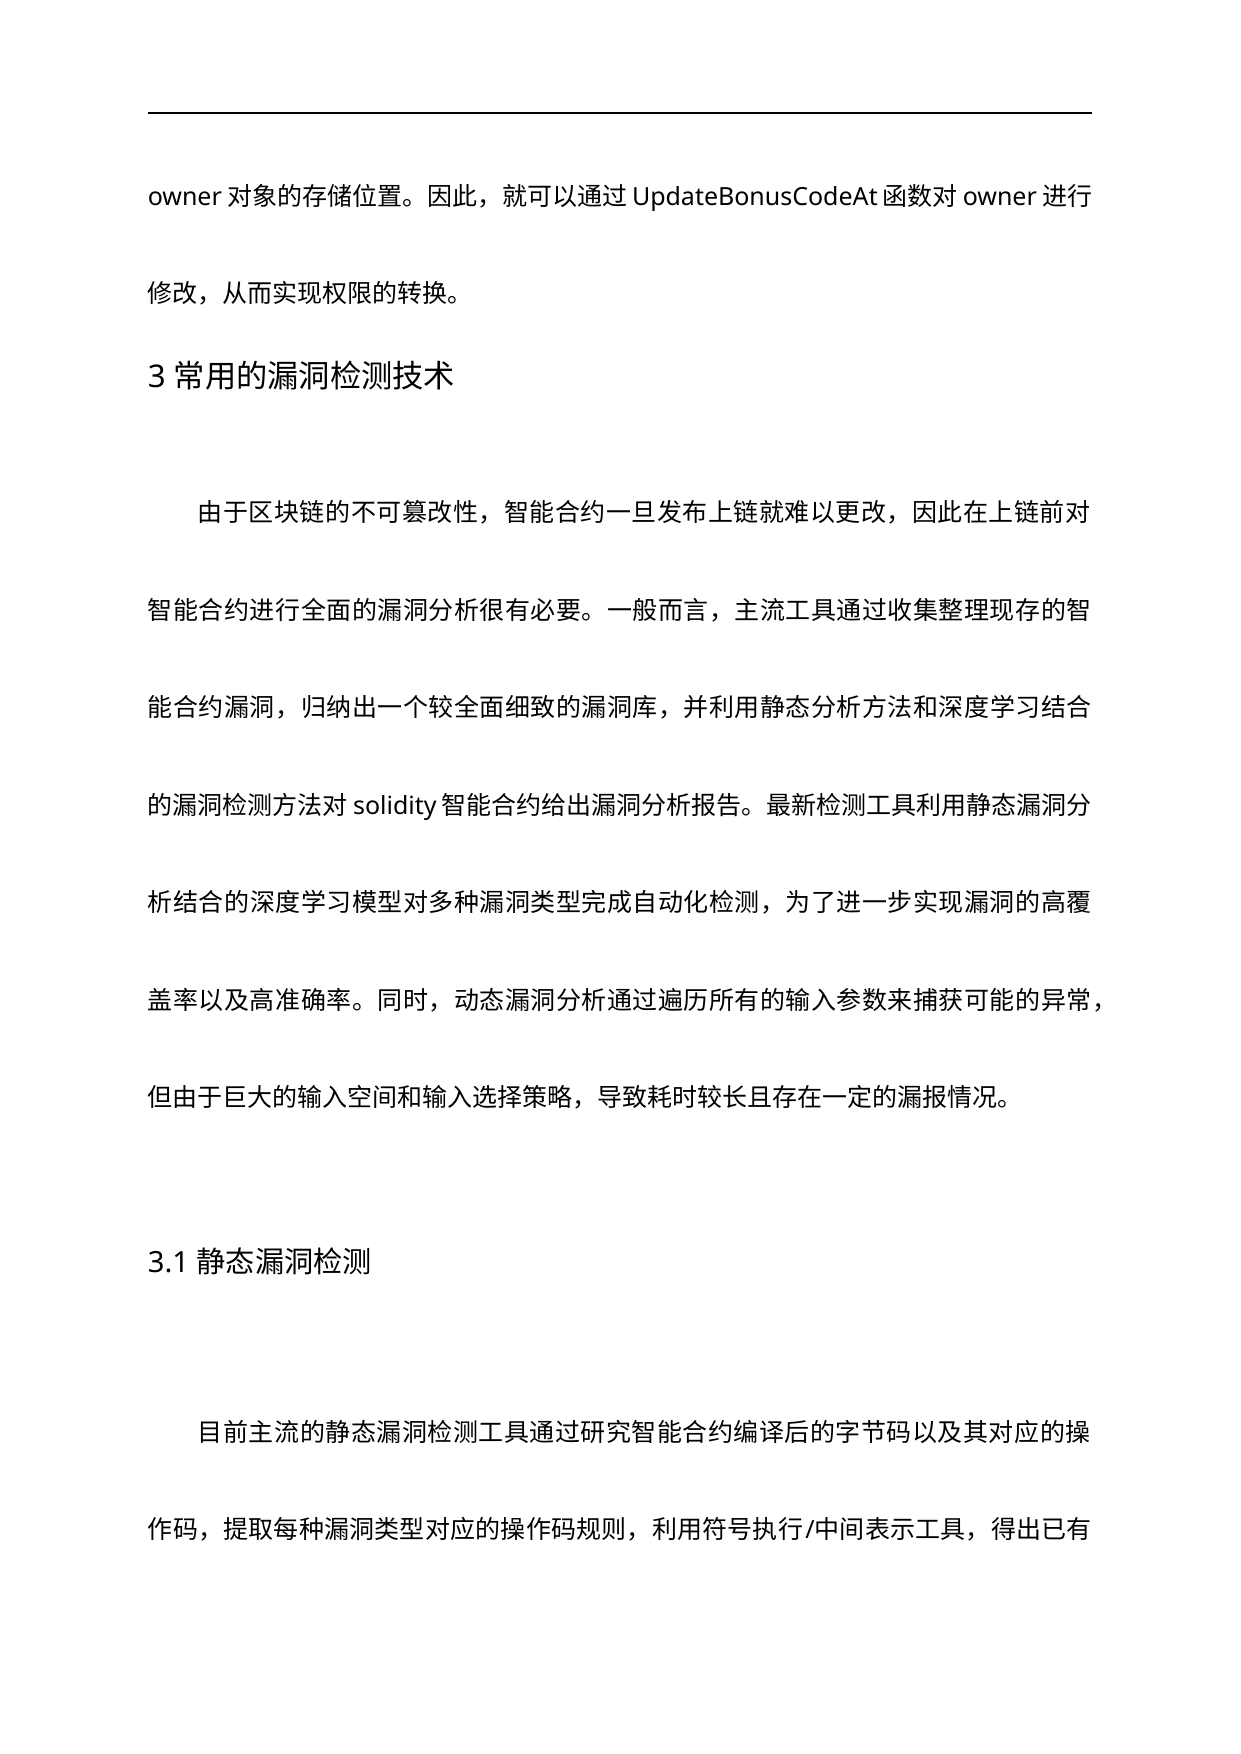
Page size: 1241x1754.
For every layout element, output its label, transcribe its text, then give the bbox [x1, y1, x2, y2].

text 3 常用的漏洞检测技术 [148, 343, 1092, 408]
text 由于区块链的不可篡改性，智能合约一旦发布上链就难以更改，因此在上链前对智能合约进行全面的漏洞分析很有必要。一般而言，主流工具通过收集整理现存的智能合约漏洞，归纳出一个较全面细致的漏洞库，并利用静态分析方法和深度学习结合的漏洞检测方法对solidity智能合约给出漏洞分析报告。最新检测工具利用静态漏洞分析结合的深度学习模型对多种漏洞类型完成自动化检测，为了进一步实现漏洞的高覆盖率以及高准确率。同时，动态漏洞分析通过遍历所有的输入参数来捕获可能的异常，但由于巨大的输入空间和输入选择策略，导致耗时较长且存在一定的漏报情况。 [148, 478, 1092, 1128]
text 3.1 静态漏洞检测 [148, 1228, 1092, 1293]
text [148, 1398, 1092, 1561]
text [148, 162, 1092, 324]
